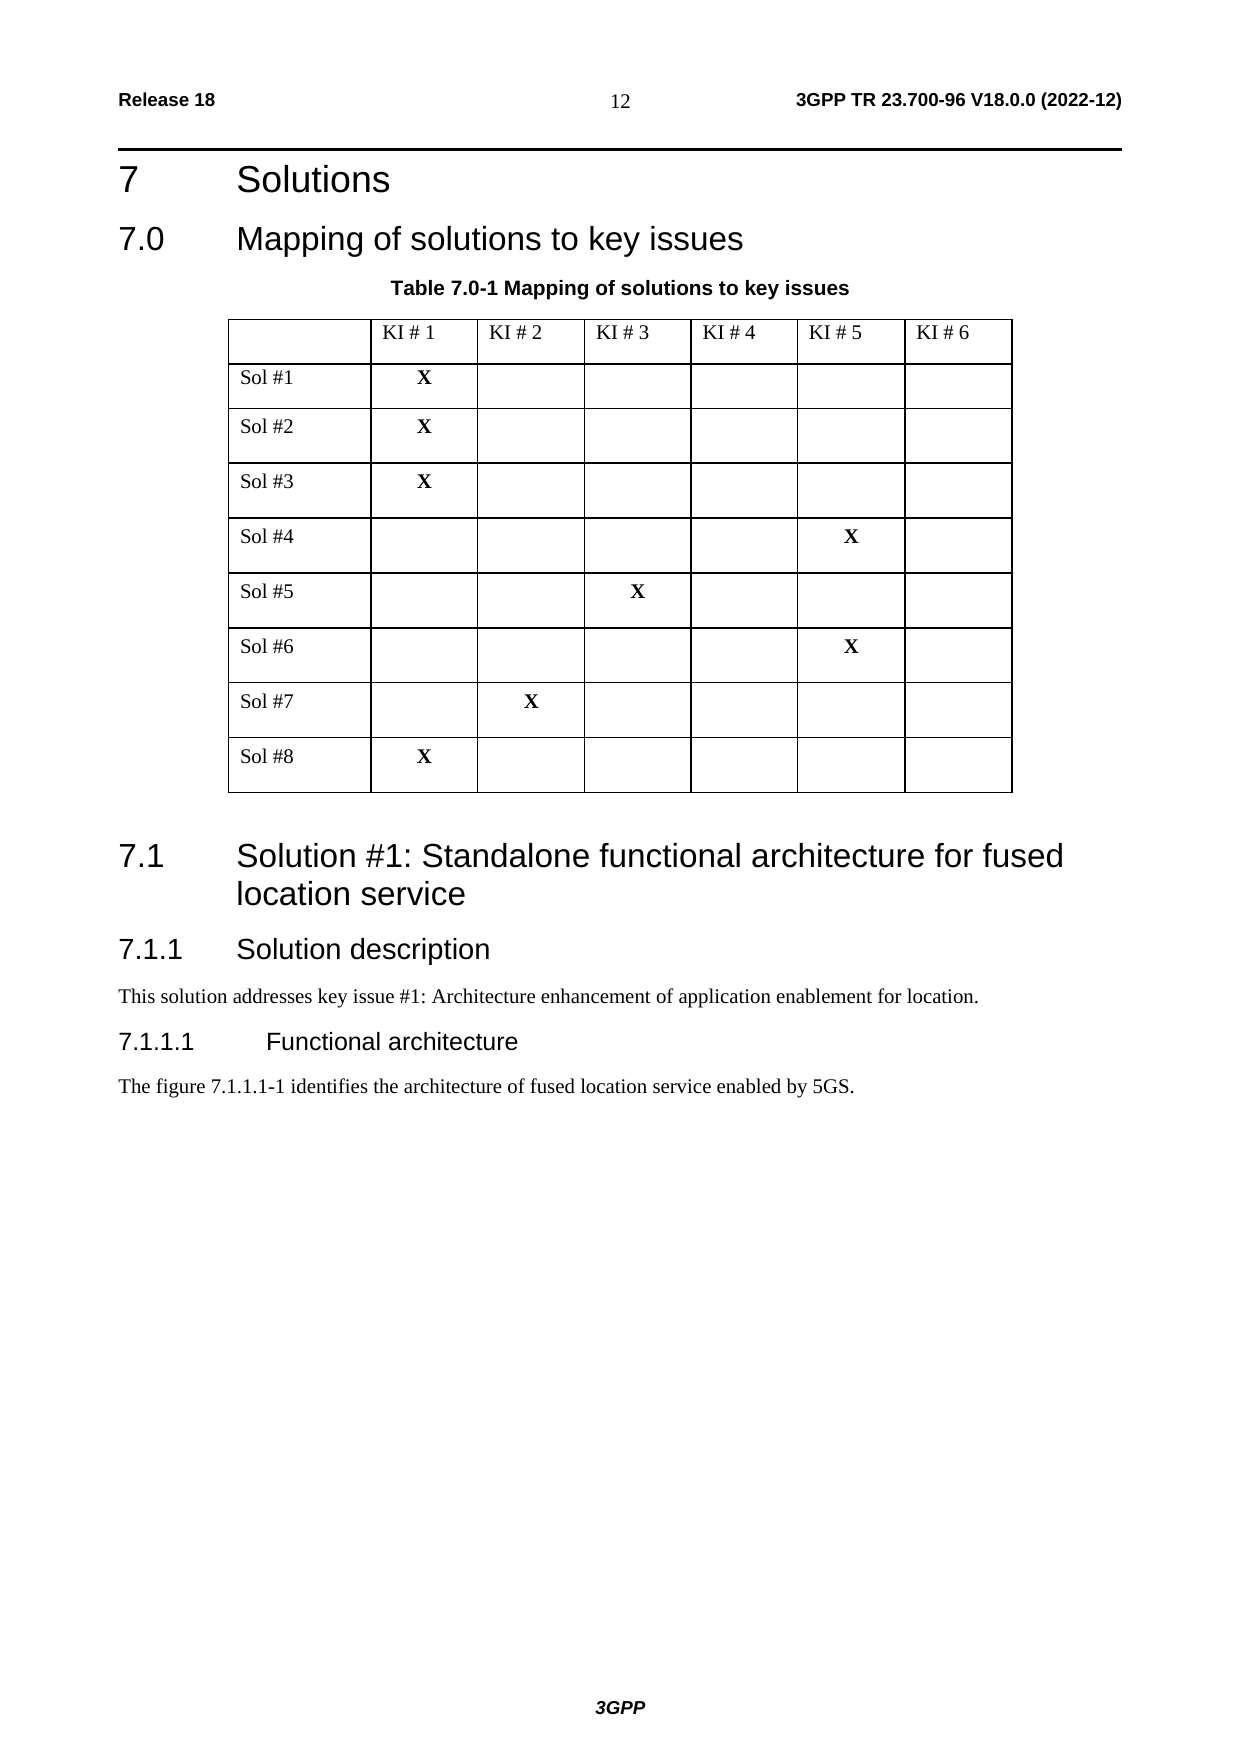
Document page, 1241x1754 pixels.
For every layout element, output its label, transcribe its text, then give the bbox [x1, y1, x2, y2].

table_header KI # 2 [478, 320, 584, 363]
table_header KI # 3 [585, 320, 690, 363]
table_cell Sol #8 [229, 738, 370, 792]
table_cell [478, 519, 584, 572]
table_cell Sol #7 [229, 683, 370, 737]
subtitle 7.0 Mapping of solutions to key issues [118, 219, 1122, 257]
table_header KI # 1 [372, 320, 477, 363]
table_cell X [372, 464, 477, 517]
table_cell X [372, 409, 477, 462]
table_cell Sol #3 [229, 464, 370, 517]
table_cell [798, 574, 904, 627]
table_cell [692, 629, 797, 682]
table_cell [372, 629, 477, 682]
subtitle 7.1 Solution #1: Standalone functional architecture for fused location service [118, 836, 1122, 913]
table_cell [585, 738, 690, 792]
table_cell Sol #4 [229, 519, 370, 572]
table_cell [585, 519, 690, 572]
table_cell [798, 464, 904, 517]
table_cell X [372, 738, 477, 792]
table_cell X [798, 519, 904, 572]
table_cell [585, 365, 690, 407]
table_cell X [478, 683, 584, 737]
table_cell [372, 574, 477, 627]
text Table 7.0-1 Mapping of solutions to key issues [118, 276, 1122, 300]
table_cell [692, 464, 797, 517]
table_cell X [798, 629, 904, 682]
table_cell [692, 365, 797, 407]
subtitle 7.1.1 Solution description [118, 932, 1122, 965]
table_cell [692, 519, 797, 572]
table_cell [585, 464, 690, 517]
table_cell [906, 409, 1011, 462]
table_cell X [372, 365, 477, 407]
table_cell Sol #6 [229, 629, 370, 682]
table_cell [478, 629, 584, 682]
table_cell [478, 738, 584, 792]
table_cell [798, 683, 904, 737]
table_cell X [585, 574, 690, 627]
table_cell Sol #2 [229, 409, 370, 462]
table_cell [692, 683, 797, 737]
table_cell [906, 574, 1011, 627]
table_cell [692, 409, 797, 462]
table_cell [585, 629, 690, 682]
table_cell [906, 519, 1011, 572]
table_cell [798, 738, 904, 792]
table_cell [906, 629, 1011, 682]
table_cell [372, 683, 477, 737]
table_cell [906, 365, 1011, 407]
table_header [229, 320, 370, 363]
table_header KI # 4 [692, 320, 797, 363]
table_header KI # 5 [798, 320, 904, 363]
table_cell [585, 409, 690, 462]
table_cell [906, 464, 1011, 517]
table_cell [906, 683, 1011, 737]
table_cell [585, 683, 690, 737]
table_cell [478, 574, 584, 627]
subtitle 7 Solutions [118, 151, 1122, 200]
table_cell [692, 738, 797, 792]
table_cell [478, 464, 584, 517]
table_cell [798, 409, 904, 462]
table_cell Sol #1 [229, 365, 370, 407]
table_cell [372, 519, 477, 572]
table_header KI # 6 [906, 320, 1011, 363]
text The figure 7.1.1.1-1 identifies the architecture of fused location service enabled by 5GS. [118, 1074, 1122, 1098]
table_cell Sol #5 [229, 574, 370, 627]
table_cell [478, 409, 584, 462]
table_cell [478, 365, 584, 407]
text This solution addresses key issue #1: Architecture enhancement of application enablement for location. [118, 984, 1122, 1008]
table_cell [692, 574, 797, 627]
subtitle 7.1.1.1 Functional architecture [118, 1027, 1122, 1056]
table_cell [798, 365, 904, 407]
table_cell [906, 738, 1011, 792]
